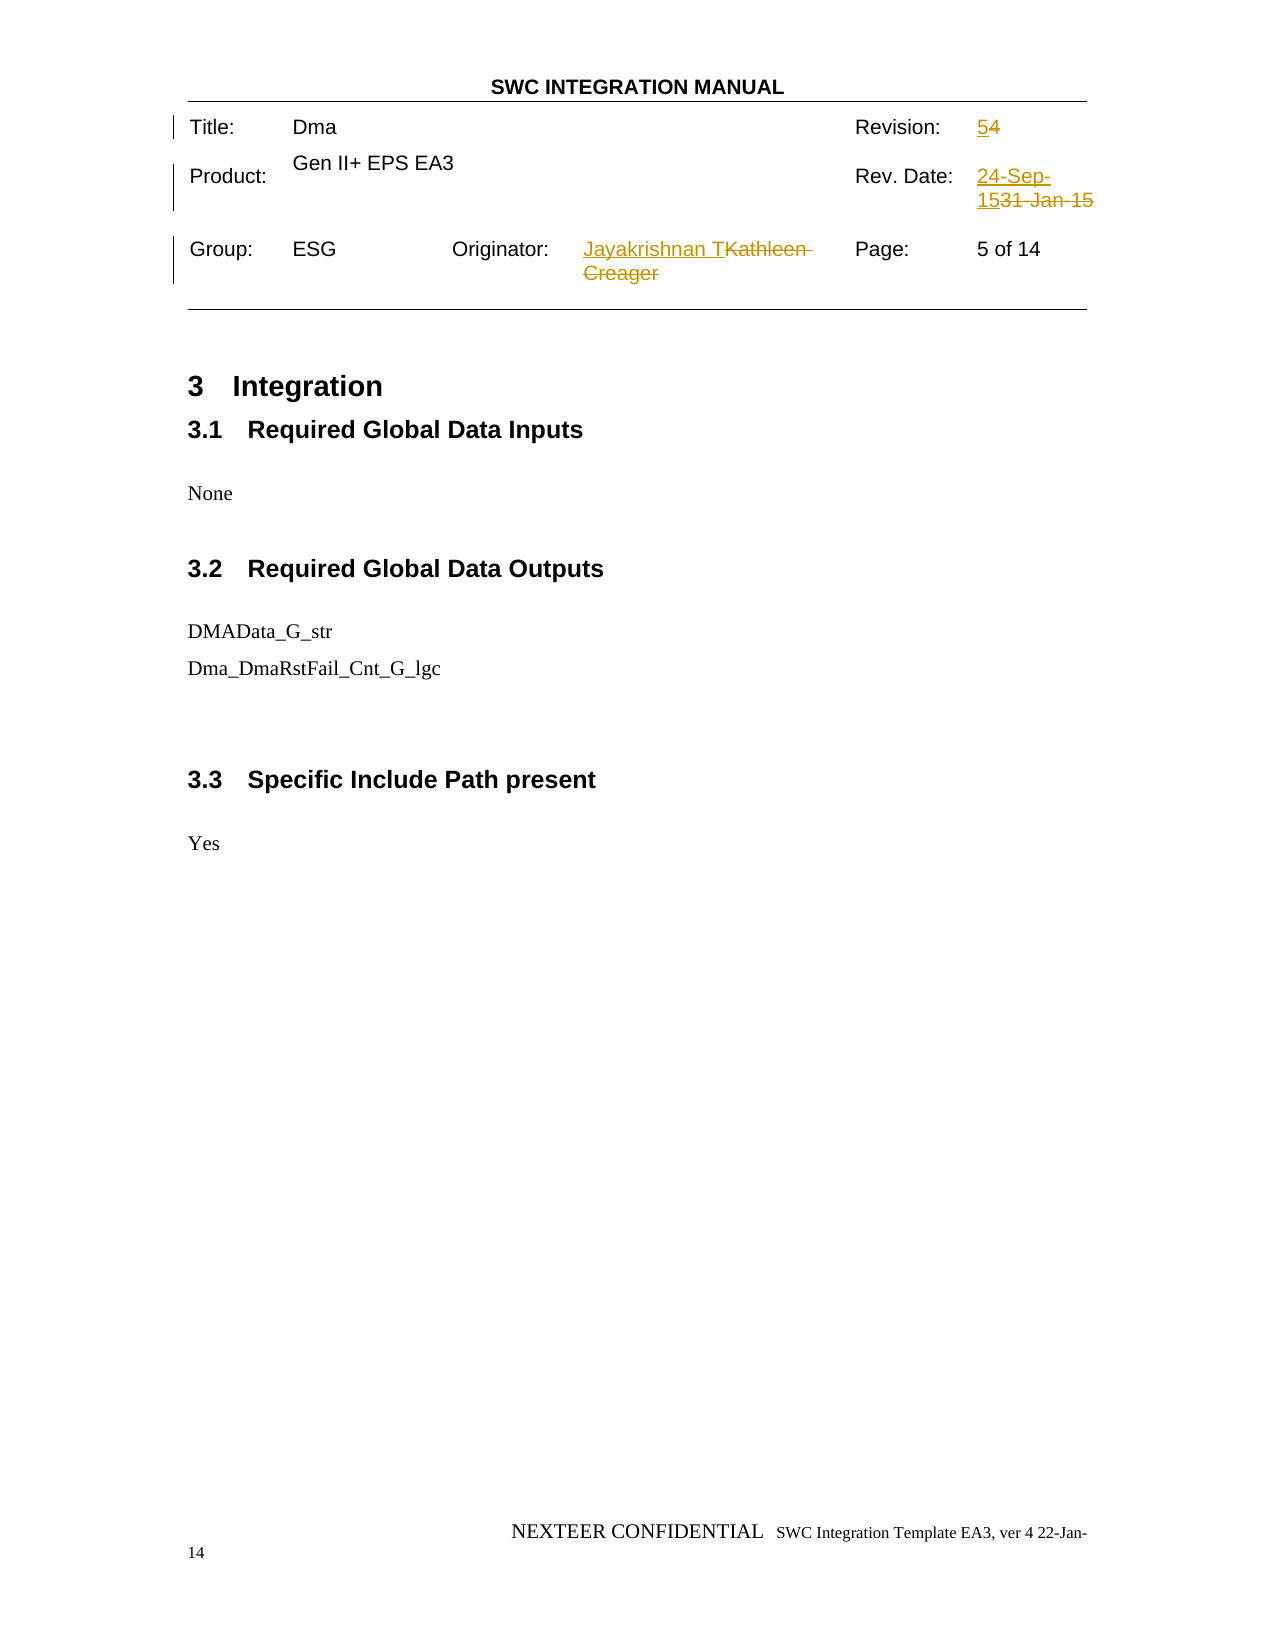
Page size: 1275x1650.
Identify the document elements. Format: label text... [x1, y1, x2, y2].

subtitle Required Global Data Outputs [187, 554, 1087, 582]
subtitle Specific Include Path present [187, 765, 1087, 794]
text Yes [187, 831, 1087, 854]
text Dma_DmaRstFail_Cnt_G_lgc [187, 656, 1087, 679]
text DMAData_G_str [187, 619, 1087, 643]
subtitle Required Global Data Inputs [187, 415, 1087, 444]
text None [187, 481, 1087, 504]
subtitle Integration [187, 369, 1087, 403]
